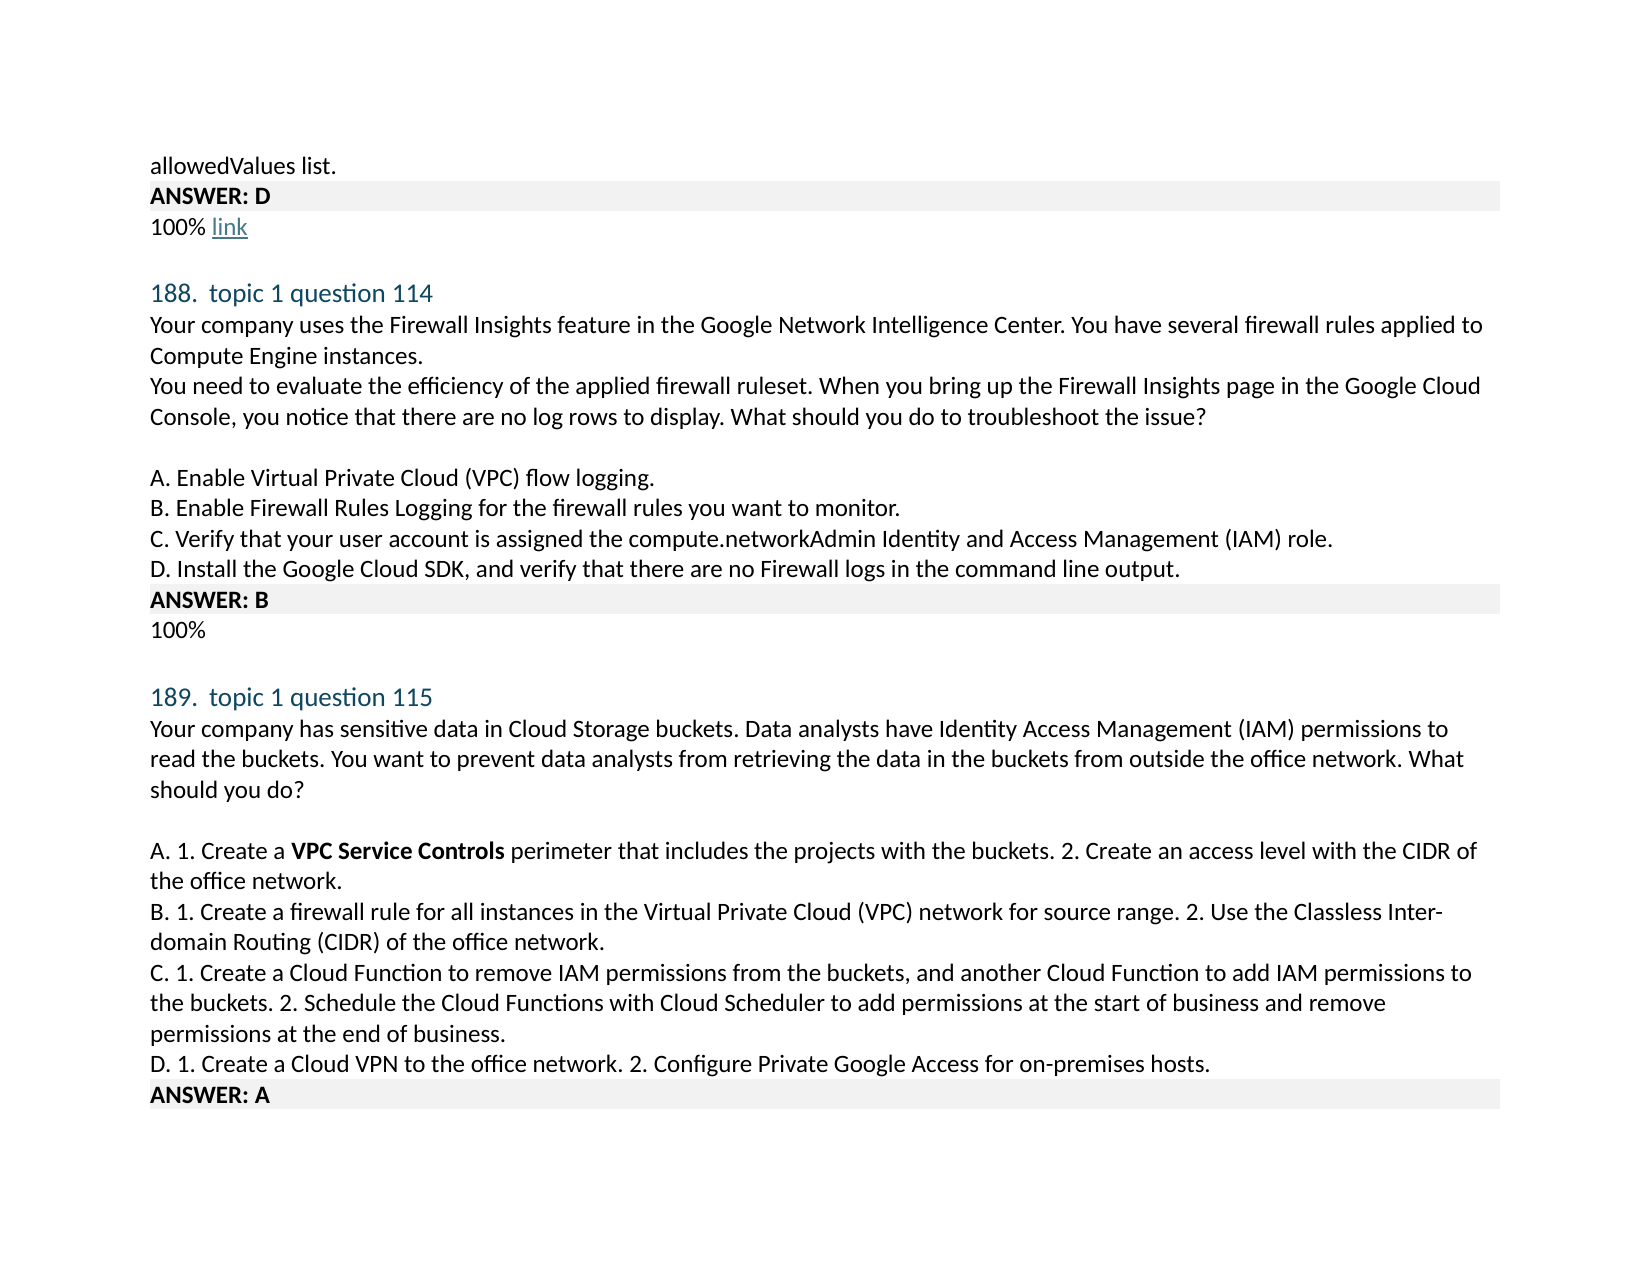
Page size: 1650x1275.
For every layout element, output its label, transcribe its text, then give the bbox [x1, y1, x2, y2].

text Answer: B [150, 584, 1500, 614]
text topic 1 question 115 [150, 680, 1500, 713]
text Answer: A [150, 1079, 1500, 1109]
text B. Enable Firewall Rules Logging for the firewall rules you want to monitor. [150, 492, 1500, 523]
text Your company uses the Firewall Insights feature in the Google Network Intelligence Center. You have several firewall rules applied to Compute Engine instances. [150, 309, 1500, 370]
text B. 1. Create a firewall rule for all instances in the Virtual Private Cloud (VPC) network for source range. 2. Use the Classless Inter-domain Routing (CIDR) of the office network. [150, 896, 1500, 957]
text D. 1. Create a Cloud VPN to the office network. 2. Configure Private Google Access for on-premises hosts. [150, 1048, 1500, 1079]
text D. Set an Organization Policy with a constraint on constraints/compute.vmExternalIpAccess. List the approved instances in the allowedValues list. [150, 150, 1500, 181]
text topic 1 question 114 [150, 276, 1500, 309]
text 100% link [150, 211, 1500, 242]
text C. Verify that your user account is assigned the compute.networkAdmin Identity and Access Management (IAM) role. [150, 523, 1500, 553]
text Answer: D [150, 181, 1500, 211]
text C. 1. Create a Cloud Function to remove IAM permissions from the buckets, and another Cloud Function to add IAM permissions to the buckets. 2. Schedule the Cloud Functions with Cloud Scheduler to add permissions at the start of business and remove permissions at the end of business. [150, 957, 1500, 1048]
text D. Install the Google Cloud SDK, and verify that there are no Firewall logs in the command line output. [150, 553, 1500, 584]
text 100% [150, 614, 1500, 645]
text You need to evaluate the efficiency of the applied firewall ruleset. When you bring up the Firewall Insights page in the Google Cloud Console, you notice that there are no log rows to display. What should you do to troubleshoot the issue? [150, 370, 1500, 431]
text Your company has sensitive data in Cloud Storage buckets. Data analysts have Identity Access Management (IAM) permissions to read the buckets. You want to prevent data analysts from retrieving the data in the buckets from outside the office network. What should you do? [150, 713, 1500, 804]
text A. Enable Virtual Private Cloud (VPC) flow logging. [150, 462, 1500, 492]
text A. 1. Create a VPC Service Controls perimeter that includes the projects with the buckets. 2. Create an access level with the CIDR of the office network. [150, 835, 1500, 896]
